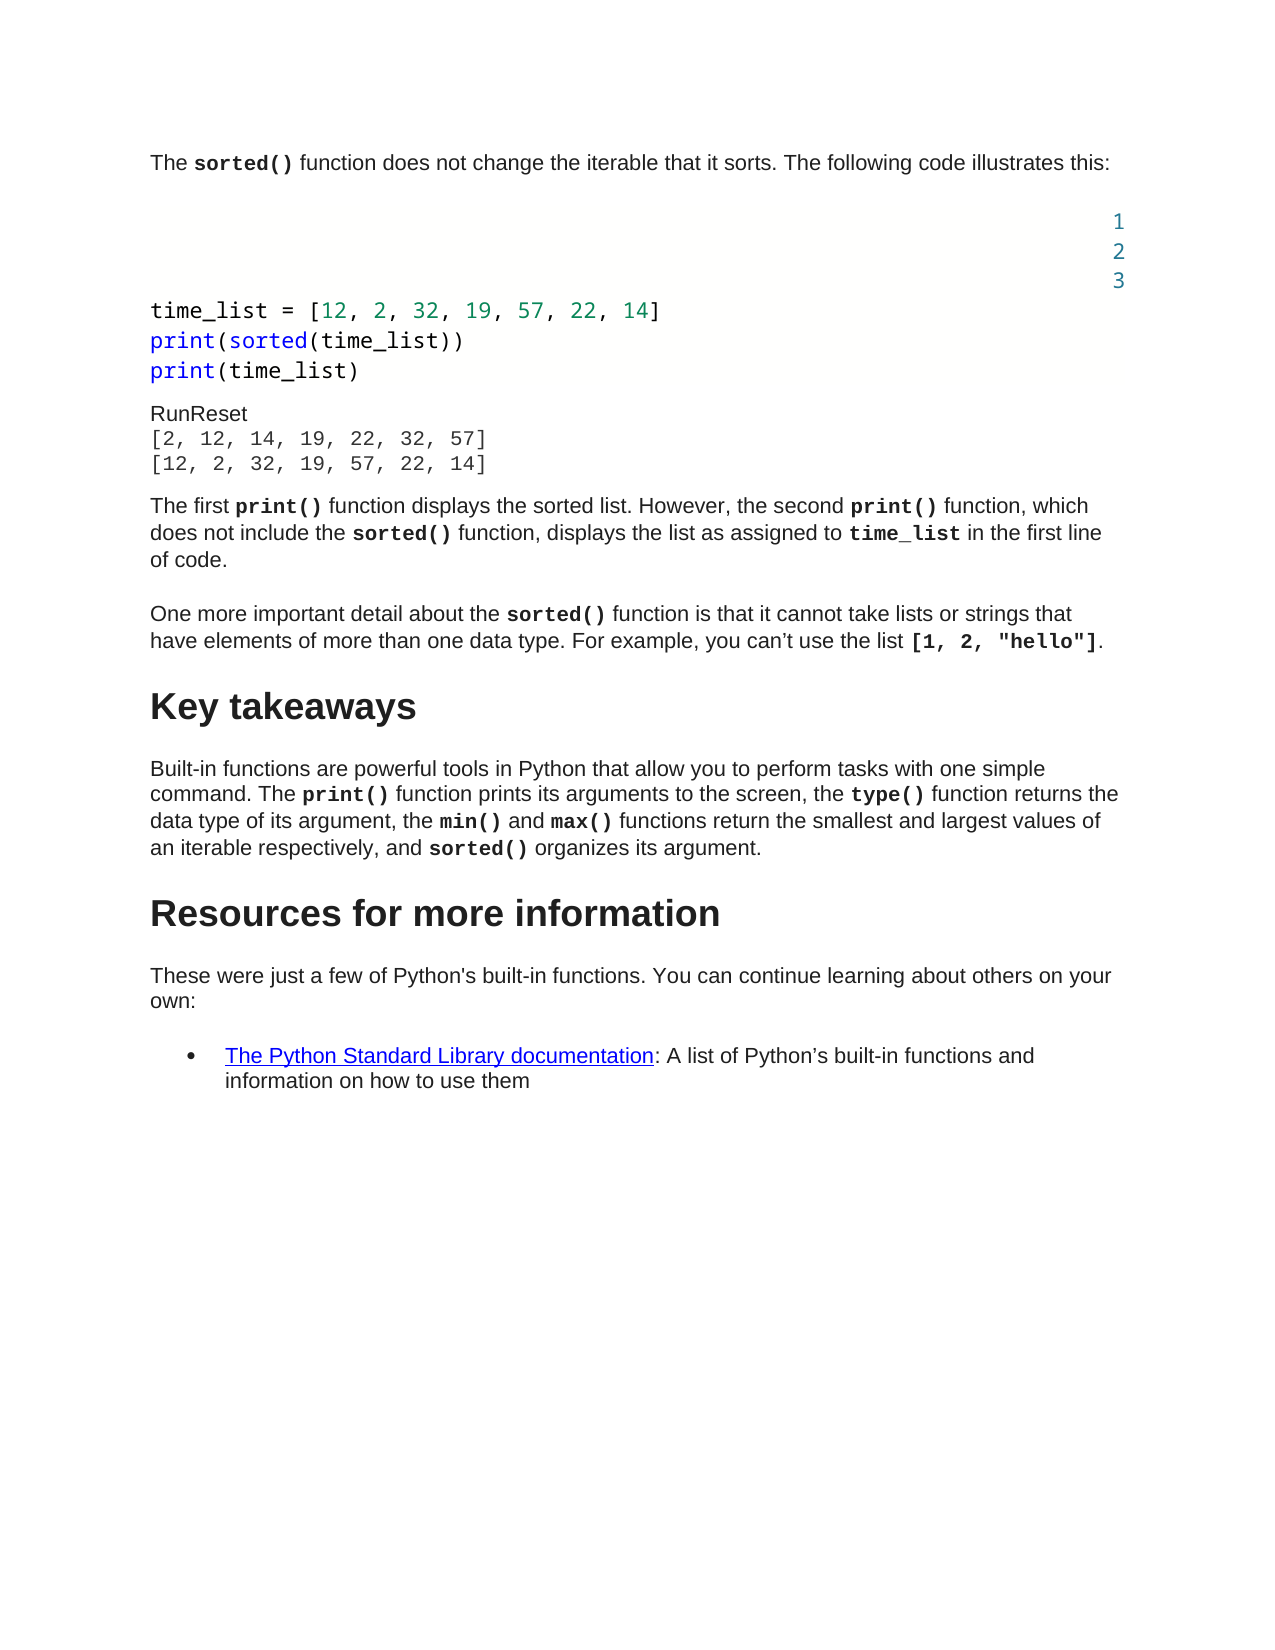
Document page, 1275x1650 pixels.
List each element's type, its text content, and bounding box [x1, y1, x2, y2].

text Resources for more information [150, 891, 1125, 934]
text [2, 12, 14, 19, 22, 32, 57] [150, 427, 1125, 452]
text The sorted() function does not change the iterable that it sorts. The following code illustrates this: [150, 150, 1125, 177]
text One more important detail about the sorted() function is that it cannot take lists or strings that have elements of more than one data type. For example, you can’t use the list [1, 2, "hello"]. [150, 601, 1125, 655]
text Built-in functions are powerful tools in Python that allow you to perform tasks with one simple command. The print() function prints its arguments to the screen, the type() function returns the data type of its argument, the min() and max() functions return the smallest and largest values of an iterable respectively, and sorted() organizes its argument. [150, 756, 1125, 862]
text [12, 2, 32, 19, 57, 22, 14] [150, 452, 1125, 477]
text These were just a few of Python's built-in functions. You can continue learning about others on your own: [150, 963, 1125, 1013]
text 3 [150, 266, 1125, 295]
text print(sorted(time_list)) [150, 325, 1125, 355]
text The first print() function displays the sorted list. However, the second print() function, which does not include the sorted() function, displays the list as assigned to time_list in the first line of code. [150, 493, 1125, 572]
text 1 [150, 206, 1125, 236]
text 2 [150, 236, 1125, 266]
list The Python Standard Library documentation: A list of Python’s built-in functions and information on how to use them [187, 1043, 1125, 1093]
text Key takeaways [150, 684, 1125, 727]
text RunReset [150, 401, 1125, 427]
text time_list = [12, 2, 32, 19, 57, 22, 14] [150, 295, 1125, 325]
text print(time_list) [150, 355, 1125, 385]
